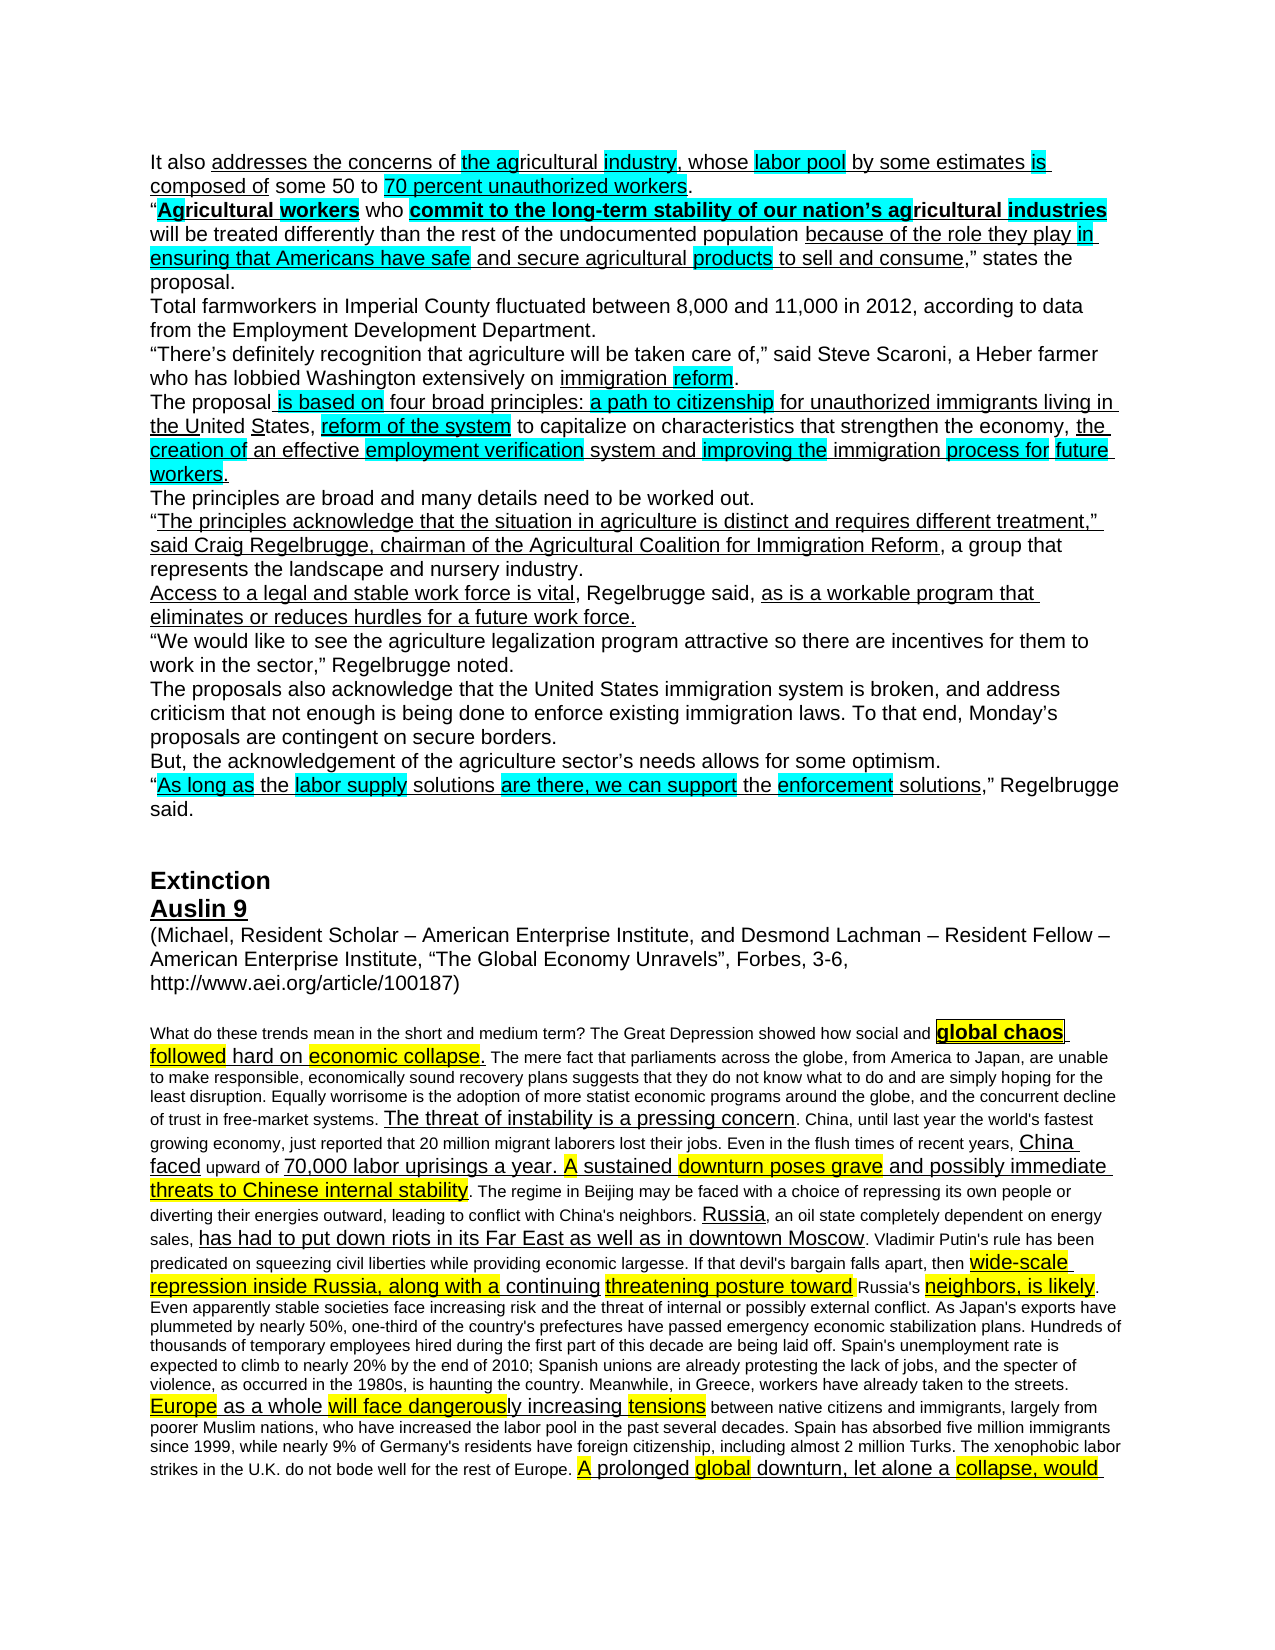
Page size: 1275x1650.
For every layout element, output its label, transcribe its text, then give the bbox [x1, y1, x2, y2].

text “As long as the labor supply solutions are there, we can support the enforcement solutions,” Regelbrugge said. [150, 773, 1125, 821]
text “We would like to see the agriculture legalization program attractive so there are incentives for them to work in the sector,” Regelbrugge noted. [150, 629, 1125, 677]
text Extinction [150, 866, 1125, 894]
text Total farmworkers in Imperial County fluctuated between 8,000 and 11,000 in 2012, according to data from the Employment Development Department. [150, 294, 1125, 342]
text The proposal is based on four broad principles: a path to citizenship for unauthorized immigrants living in the United States, reform of the system to capitalize on characteristics that strengthen the economy, the creation of an effective employment verification system and improving the immigration process for future workers. [150, 389, 1125, 485]
text “Agricultural workers who commit to the long-term stability of our nation’s agricultural industries will be treated differently than the rest of the undocumented population because of the role they play in ensuring that Americans have safe and secure agricultural products to sell and consume,” states the proposal. [150, 198, 1125, 294]
text Auslin 9 [150, 894, 1125, 923]
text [150, 1019, 1125, 1480]
text “The principles acknowledge that the situation in agriculture is distinct and requires different treatment,” said Craig Regelbrugge, chairman of the Agricultural Coalition for Immigration Reform, a group that represents the landscape and nursery industry. [150, 509, 1125, 581]
text It also addresses the concerns of the agricultural industry, whose labor pool by some estimates is composed of some 50 to 70 percent unauthorized workers. [677, 150, 1125, 198]
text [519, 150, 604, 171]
text The principles are broad and many details need to be worked out. [150, 485, 1125, 509]
text Access to a legal and stable work force is vital, Regelbrugge said, as is a workable program that eliminates or reduces hurdles for a future work force. [150, 581, 1125, 629]
text It also addresses the concerns of the agricultural industry, whose labor pool by some estimates is composed of some 50 to 70 percent unauthorized workers. [150, 150, 461, 198]
text But, the acknowledgement of the agriculture sector’s needs allows for some optimism. [150, 749, 1125, 773]
text “There’s definitely recognition that agriculture will be taken care of,” said Steve Scaroni, a Heber farmer who has lobbied Washington extensively on immigration reform. [150, 342, 1125, 389]
text The proposals also acknowledge that the United States immigration system is broken, and address criticism that not enough is being done to enforce existing immigration laws. To that end, Monday’s proposals are contingent on secure borders. [150, 677, 1125, 749]
text (Michael, Resident Scholar – American Enterprise Institute, and Desmond Lachman – Resident Fellow – American Enterprise Institute, “The Global Economy Unravels”, Forbes, 3-6, http://www.aei.org/article/100187) [150, 923, 1125, 995]
